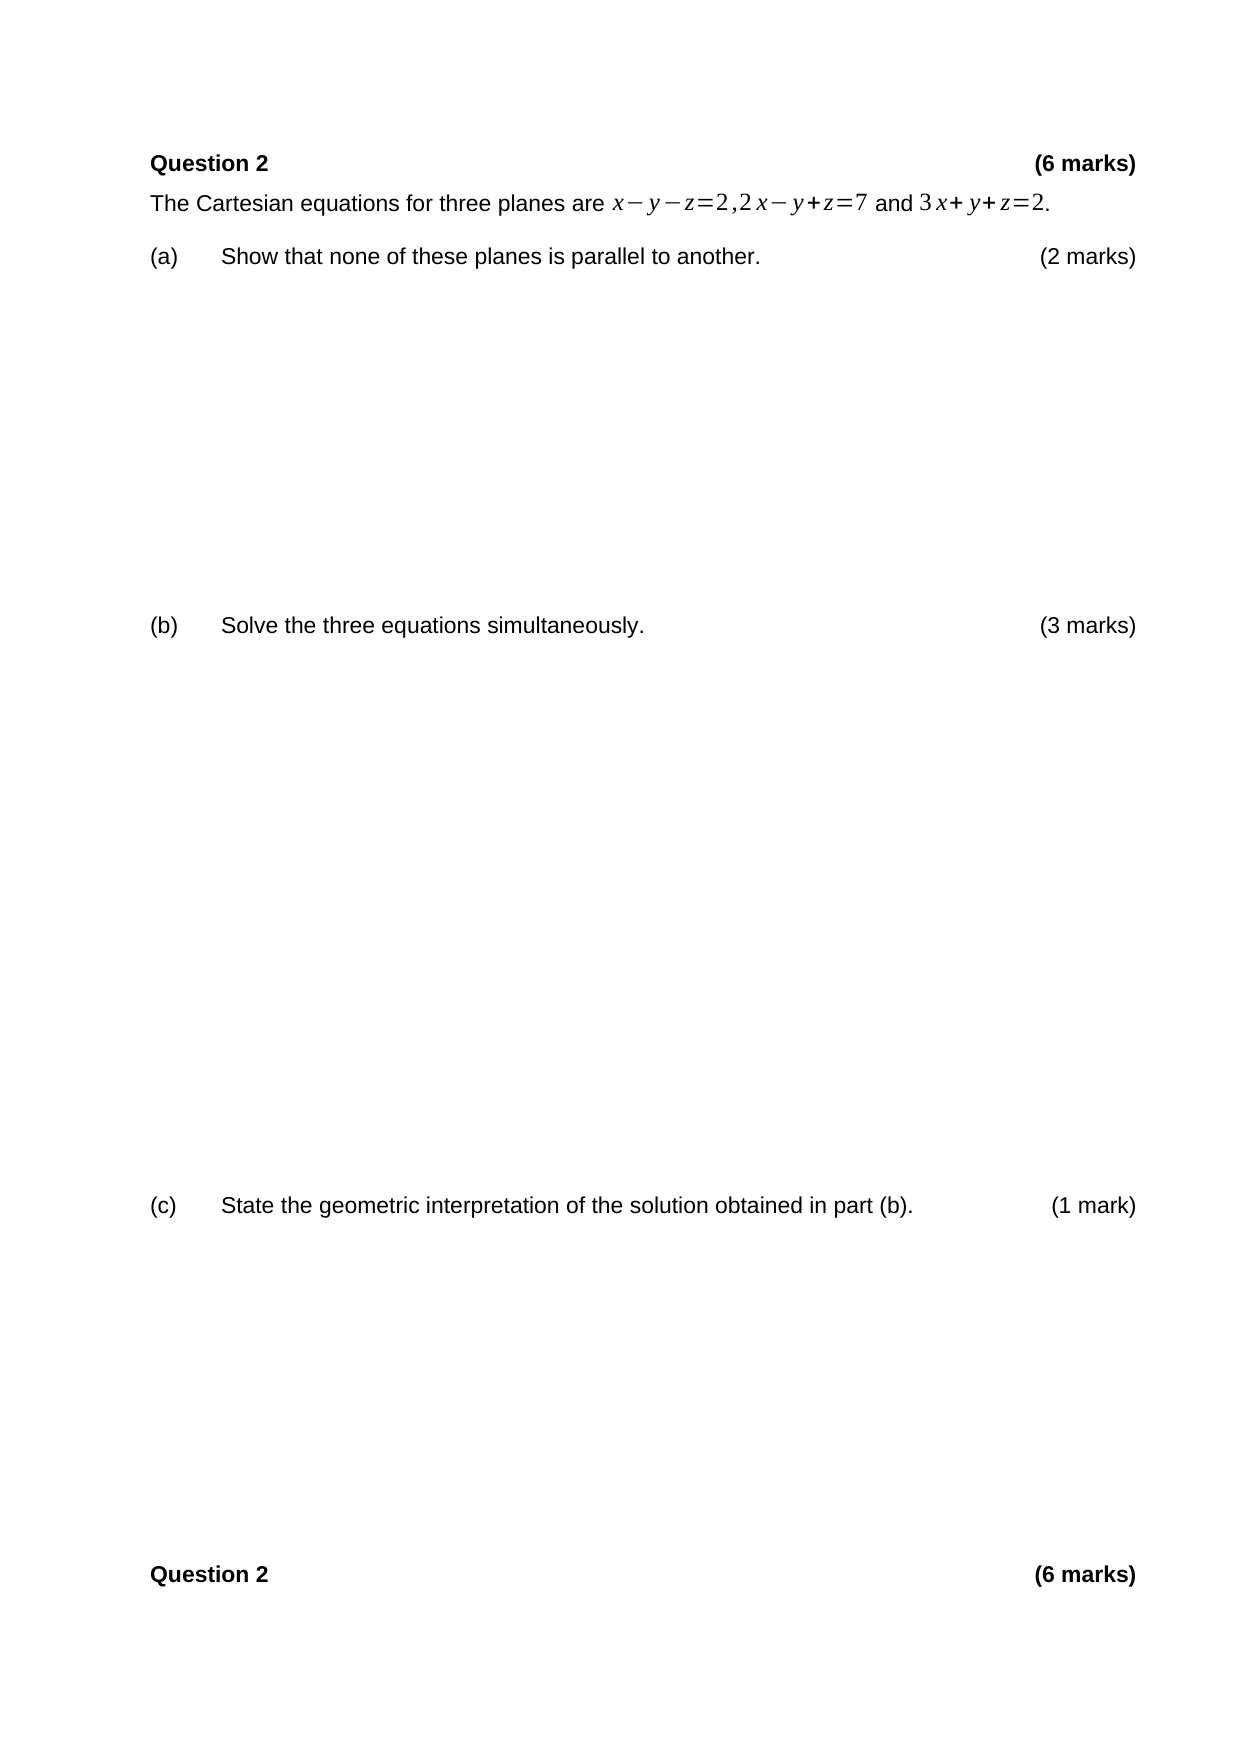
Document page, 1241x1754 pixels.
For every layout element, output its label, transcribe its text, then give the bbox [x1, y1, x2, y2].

text Question 2 (6 marks) [150, 1561, 1090, 1587]
text Question 2 (6 marks) [150, 150, 1090, 176]
text (a) Show that none of these planes is parallel to another. (2 marks) [150, 243, 1090, 269]
text The Cartesian equations for three planes are and . [150, 189, 1090, 216]
text (c) State the geometric interpretation of the solution obtained in part (b). (1 mark) [150, 1192, 1090, 1218]
text (b) Solve the three equations simultaneously. (3 marks) [150, 612, 1090, 638]
